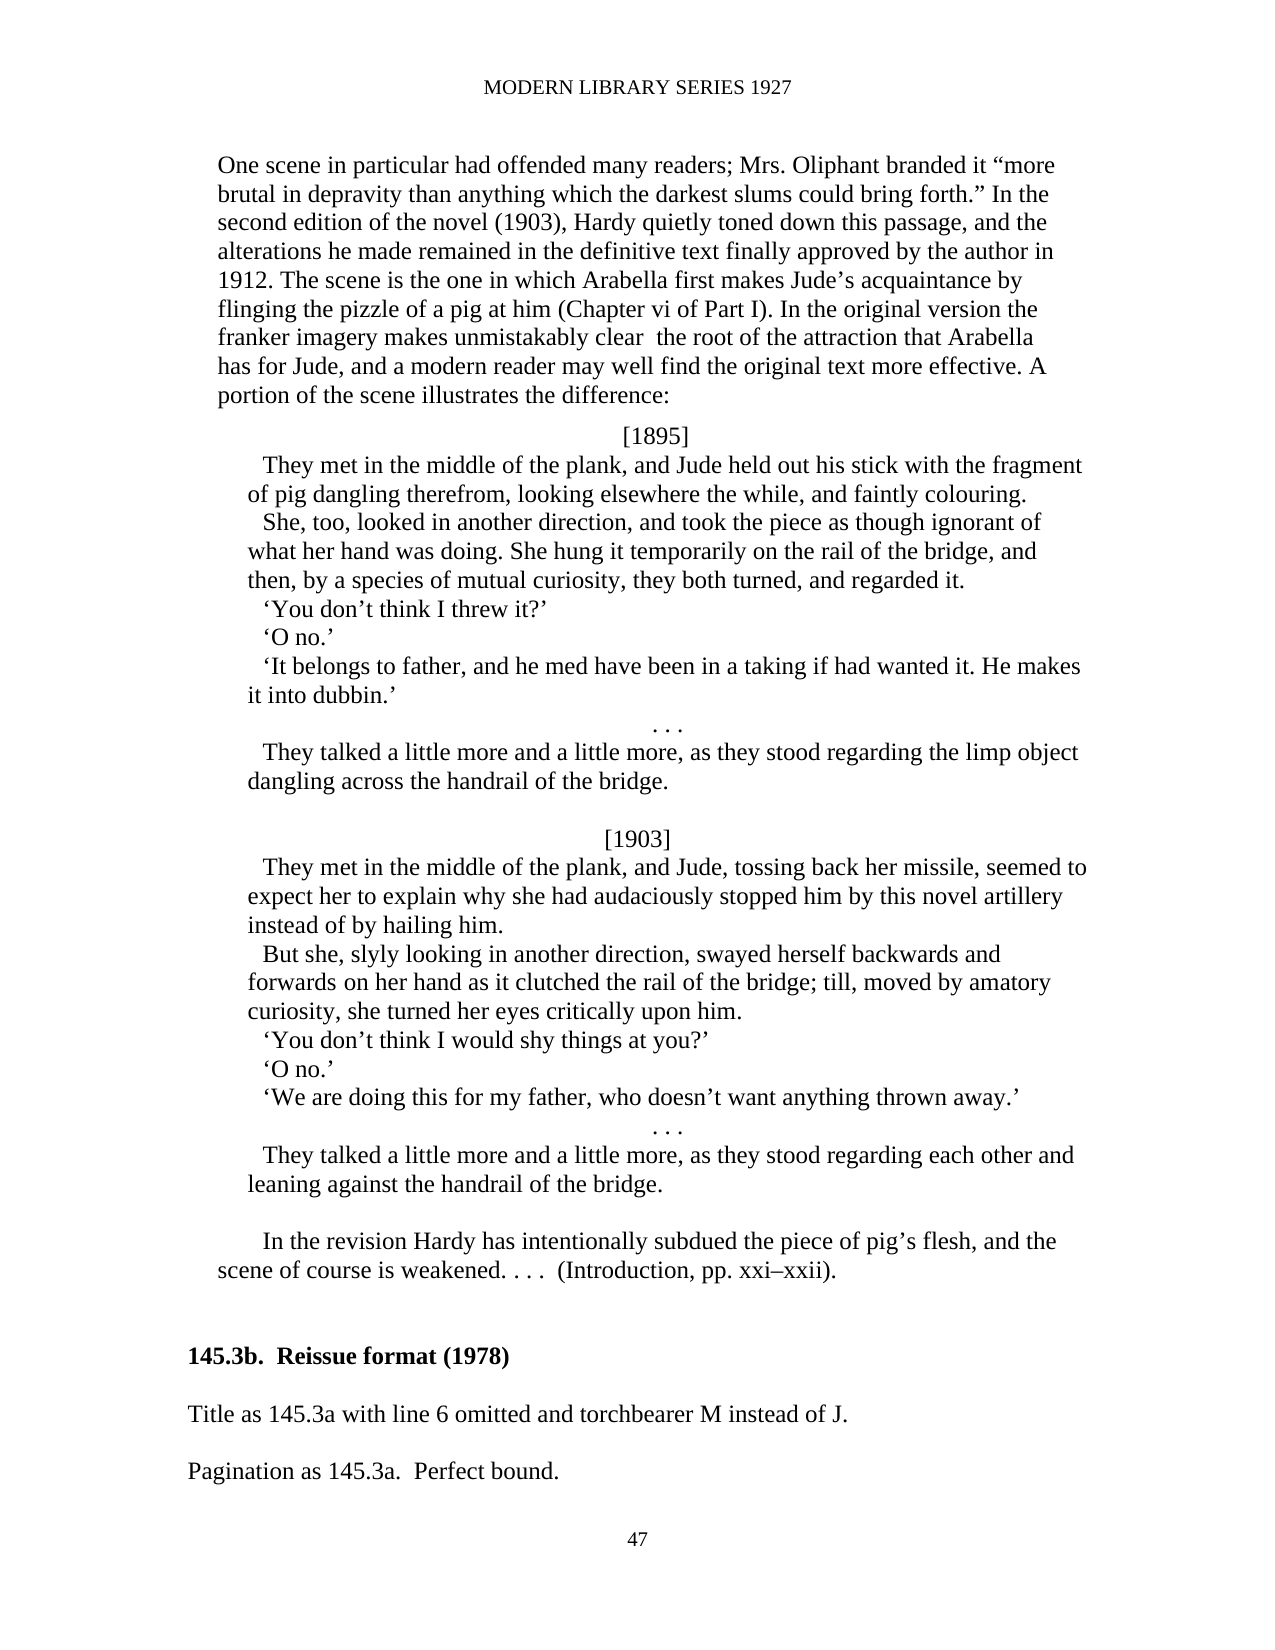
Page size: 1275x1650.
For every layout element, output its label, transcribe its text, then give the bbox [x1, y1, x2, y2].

text Title as 145.3a with line 6 omitted and torchbearer M instead of J. [187, 1399, 1087, 1427]
text One scene in particular had offended many readers; Mrs. Oliphant branded it “more brutal in depravity than anything which the darkest slums could bring forth.” In the second edition of the novel (1903), Hardy quietly toned down this passage, and the alterations he made remained in the definitive text finally approved by the author in 1912. The scene is the one in which Arabella first makes Jude’s acquaintance by flinging the pizzle of a pig at him (Chapter vi of Part I). In the original version the franker imagery makes unmistakably clear the root of the attraction that Arabella has for Jude, and a modern reader may well find the original text more effective. A portion of the scene illustrates the difference: [217, 150, 1057, 409]
text Pagination as 145.3a. Perfect bound. [187, 1456, 1087, 1485]
text . . . [247, 1111, 1087, 1140]
text [1903] [187, 824, 1087, 852]
text She, too, looked in another direction, and took the piece as though ignorant of what her hand was doing. She hung it temporarily on the rail of the bridge, and then, by a species of mutual curiosity, they both turned, and regarded it. [247, 507, 1087, 594]
text They met in the middle of the plank, and Jude, tossing back her missile, seemed to expect her to explain why she had audaciously stopped him by this novel artillery instead of by hailing him. [247, 852, 1087, 939]
text But she, slyly looking in another direction, swayed herself backwards and forwards on her hand as it clutched the rail of the bridge; till, moved by amatory curiosity, she turned her eyes critically upon him. [247, 939, 1087, 1025]
text [1895] [217, 421, 1087, 450]
text 145.3b. Reissue format (1978) [187, 1341, 1087, 1370]
text They talked a little more and a little more, as they stood regarding the limp object dangling across the handrail of the bridge. [247, 737, 1087, 795]
text ‘You don’t think I threw it?’ [247, 594, 1087, 622]
text ‘O no.’ [247, 1054, 1087, 1082]
text They met in the middle of the plank, and Jude held out his stick with the fragment of pig dangling therefrom, looking elsewhere the while, and faintly colouring. [247, 450, 1087, 507]
text . . . [247, 709, 1087, 737]
text ‘You don’t think I would shy things at you?’ [247, 1025, 1087, 1054]
text ‘We are doing this for my father, who doesn’t want anything thrown away.’ [247, 1082, 1087, 1111]
text ‘O no.’ [247, 622, 1087, 651]
text In the revision Hardy has intentionally subdued the piece of pig’s flesh, and the scene of course is weakened. . . . (Introduction, pp. xxi–xxii). [217, 1226, 1087, 1284]
text ‘It belongs to father, and he med have been in a taking if had wanted it. He makes it into dubbin.’ [247, 651, 1087, 709]
text They talked a little more and a little more, as they stood regarding each other and leaning against the handrail of the bridge. [247, 1140, 1087, 1197]
